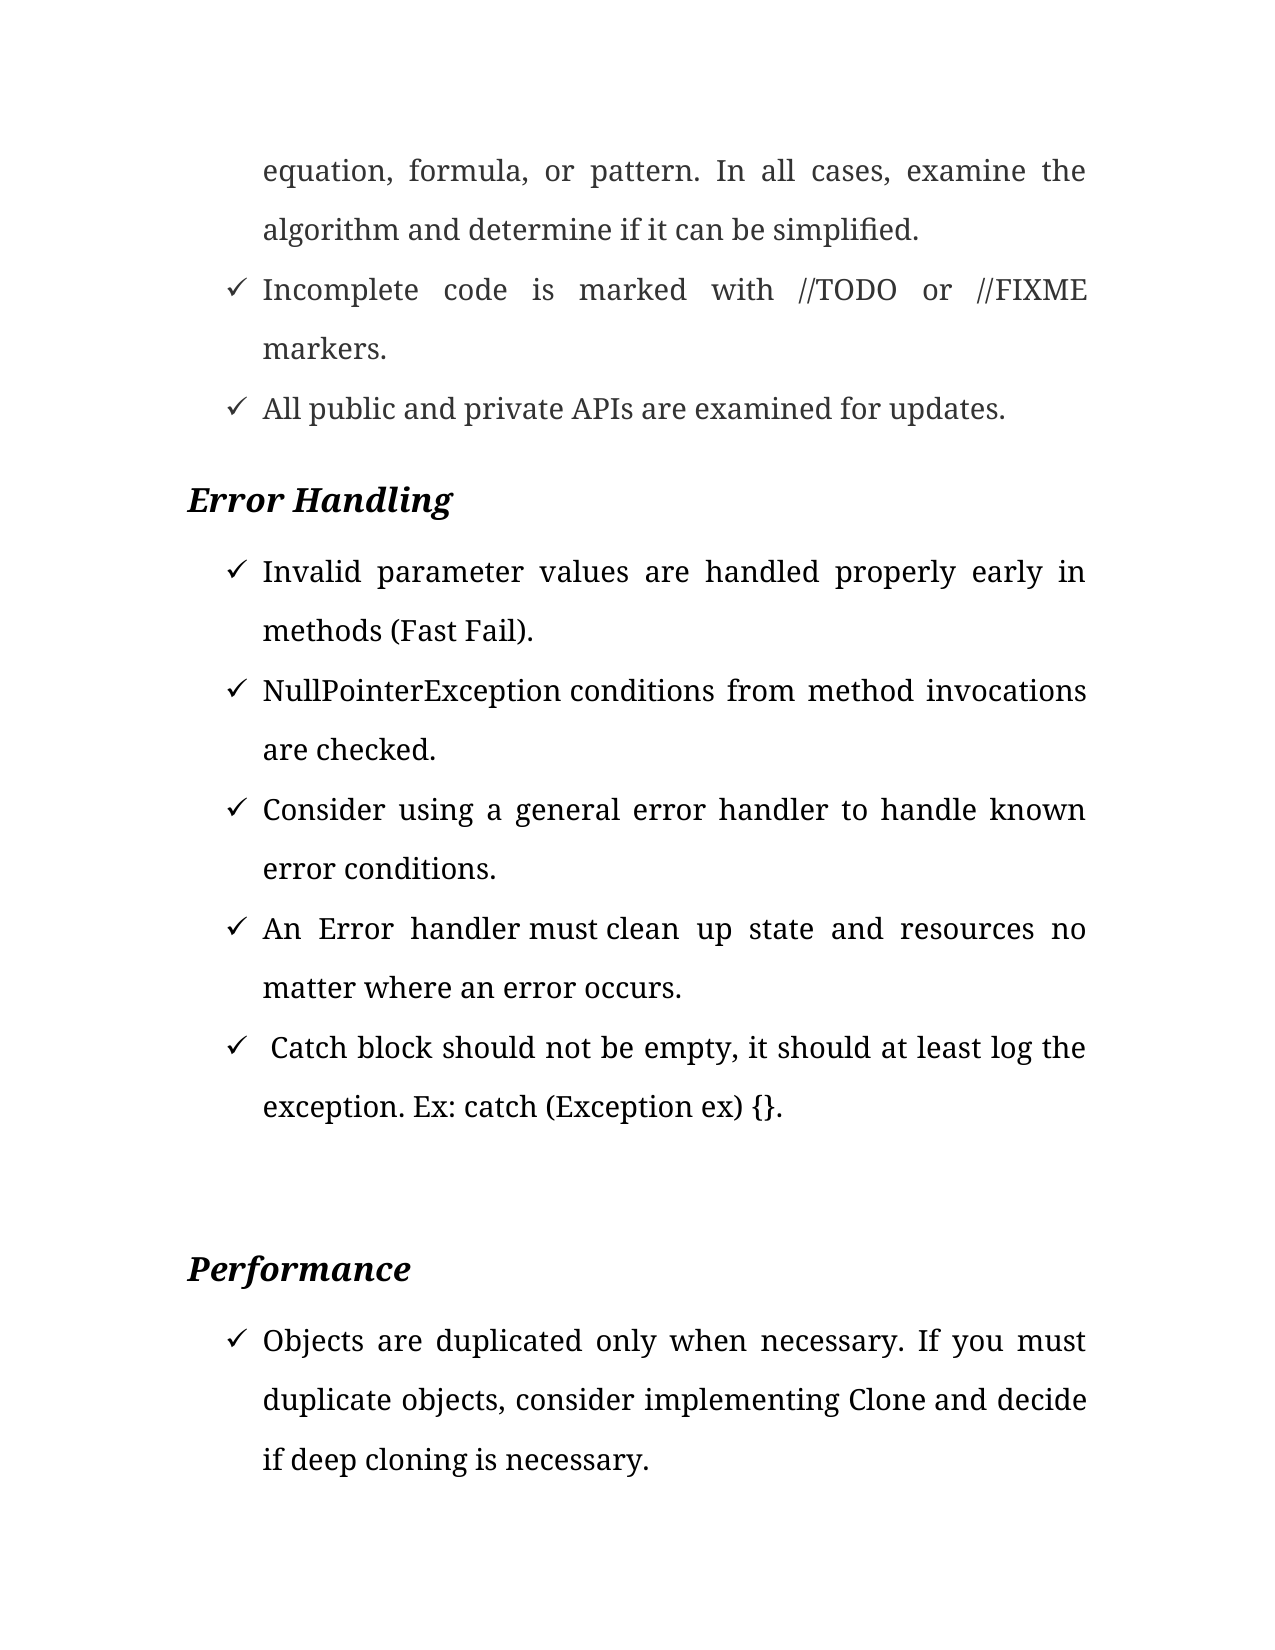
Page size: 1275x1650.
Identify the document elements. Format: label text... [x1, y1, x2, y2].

list Consider using a general error handler to handle known error conditions. [225, 789, 1087, 888]
subtitle Performance [187, 1246, 1087, 1291]
list Catch block should not be empty, it should at least log the exception. Ex: catch (Exception ex) {}. [225, 1027, 1087, 1126]
subtitle Error Handling [187, 477, 1087, 522]
list An Error handler must clean up state and resources no matter where an error occurs. [225, 908, 1087, 1007]
list All public and private APIs are examined for updates. [225, 388, 1087, 428]
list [225, 150, 1087, 249]
list Invalid parameter values are handled properly early in methods (Fast Fail). [225, 551, 1087, 650]
list NullPointerException conditions from method invocations are checked. [225, 670, 1087, 769]
list Incomplete code is marked with //TODO or //FIXME markers. [225, 269, 1087, 368]
list Objects are duplicated only when necessary. If you must duplicate objects, consider implementing Clone and decide if deep cloning is necessary. [225, 1320, 1087, 1479]
